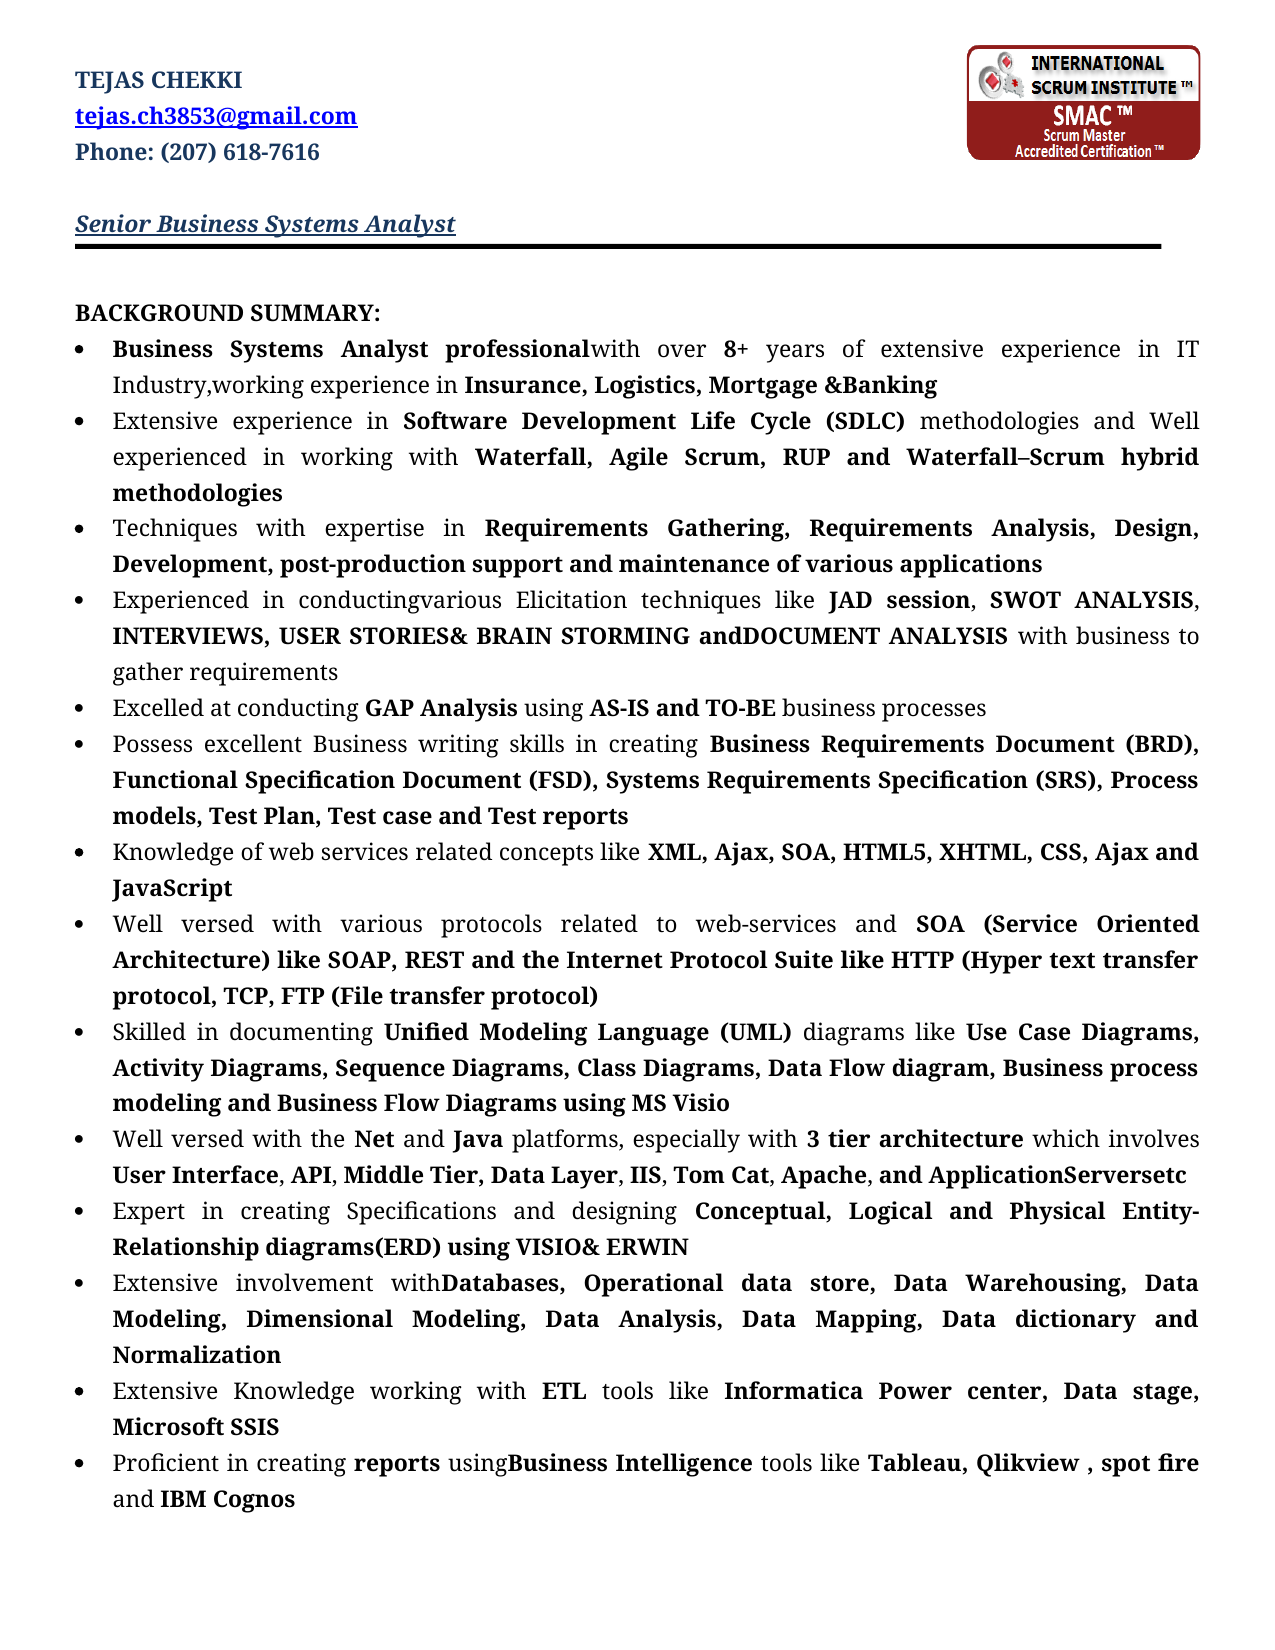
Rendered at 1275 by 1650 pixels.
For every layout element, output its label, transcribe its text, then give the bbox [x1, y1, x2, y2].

list Proficient in creating reports usingBusiness Intelligence tools like Tableau, Qlikview , spot fire and IBM Cognos [75, 1447, 1200, 1514]
text TEJAS CHEKKI [75, 64, 966, 95]
list Skilled in documenting Unified Modeling Language (UML) diagrams like Use Case Diagrams, Activity Diagrams, Sequence Diagrams, Class Diagrams, Data Flow diagram, Business process modeling and Business Flow Diagrams using MS Visio [75, 1016, 1200, 1119]
list Extensive involvement withDatabases, Operational data store, Data Warehousing, Data Modeling, Dimensional Modeling, Data Analysis, Data Mapping, Data dictionary and Normalization [75, 1267, 1200, 1370]
list Excelled at conducting GAP Analysis using AS-IS and TO-BE business processes [75, 692, 1200, 723]
picture [966, 45, 1201, 160]
list Expert in creating Specifications and designing Conceptual, Logical and Physical Entity-Relationship diagrams(ERD) using VISIO& ERWIN [75, 1195, 1200, 1262]
list Extensive experience in Software Development Life Cycle (SDLC) methodologies and Well experienced in working with Waterfall, Agile Scrum, RUP and Waterfall–Scrum hybrid methodologies [75, 404, 1200, 508]
list Well versed with various protocols related to web-services and SOA (Service Oriented Architecture) like SOAP, REST and the Internet Protocol Suite like HTTP (Hyper text transfer protocol, TCP, FTP (File transfer protocol) [75, 908, 1200, 1011]
list Techniques with expertise in Requirements Gathering, Requirements Analysis, Design, Development, post-production support and maintenance of various applications [75, 512, 1200, 579]
list Extensive Knowledge working with ETL tools like Informatica Power center, Data stage, Microsoft SSIS [75, 1375, 1200, 1442]
list Possess excellent Business writing skills in creating Business Requirements Document (BRD), Functional Specification Document (FSD), Systems Requirements Specification (SRS), Process models, Test Plan, Test case and Test reports [75, 728, 1200, 831]
list Knowledge of web services related concepts like XML, Ajax, SOA, HTML5, XHTML, CSS, Ajax and JavaScript [75, 836, 1200, 903]
text BACKGROUND SUMMARY: [75, 297, 1200, 328]
text Senior Business Systems Analyst [75, 208, 1200, 239]
list Well versed with the Net and Java platforms, especially with 3 tier architecture which involves User Interface, API, Middle Tier, Data Layer, IIS, Tom Cat, Apache, and ApplicationServersetc [75, 1123, 1200, 1191]
list Business Systems Analyst professionalwith over 8+ years of extensive experience in IT Industry,working experience in Insurance, Logistics, Mortgage &Banking [75, 333, 1200, 400]
text tejas.ch3853@gmail.com Phone: (207) 618-7616 [75, 100, 1200, 167]
list Experienced in conductingvarious Elicitation techniques like JAD session, SWOT ANALYSIS, INTERVIEWS, USER STORIES& BRAIN STORMING andDOCUMENT ANALYSIS with business to gather requirements [75, 584, 1200, 687]
